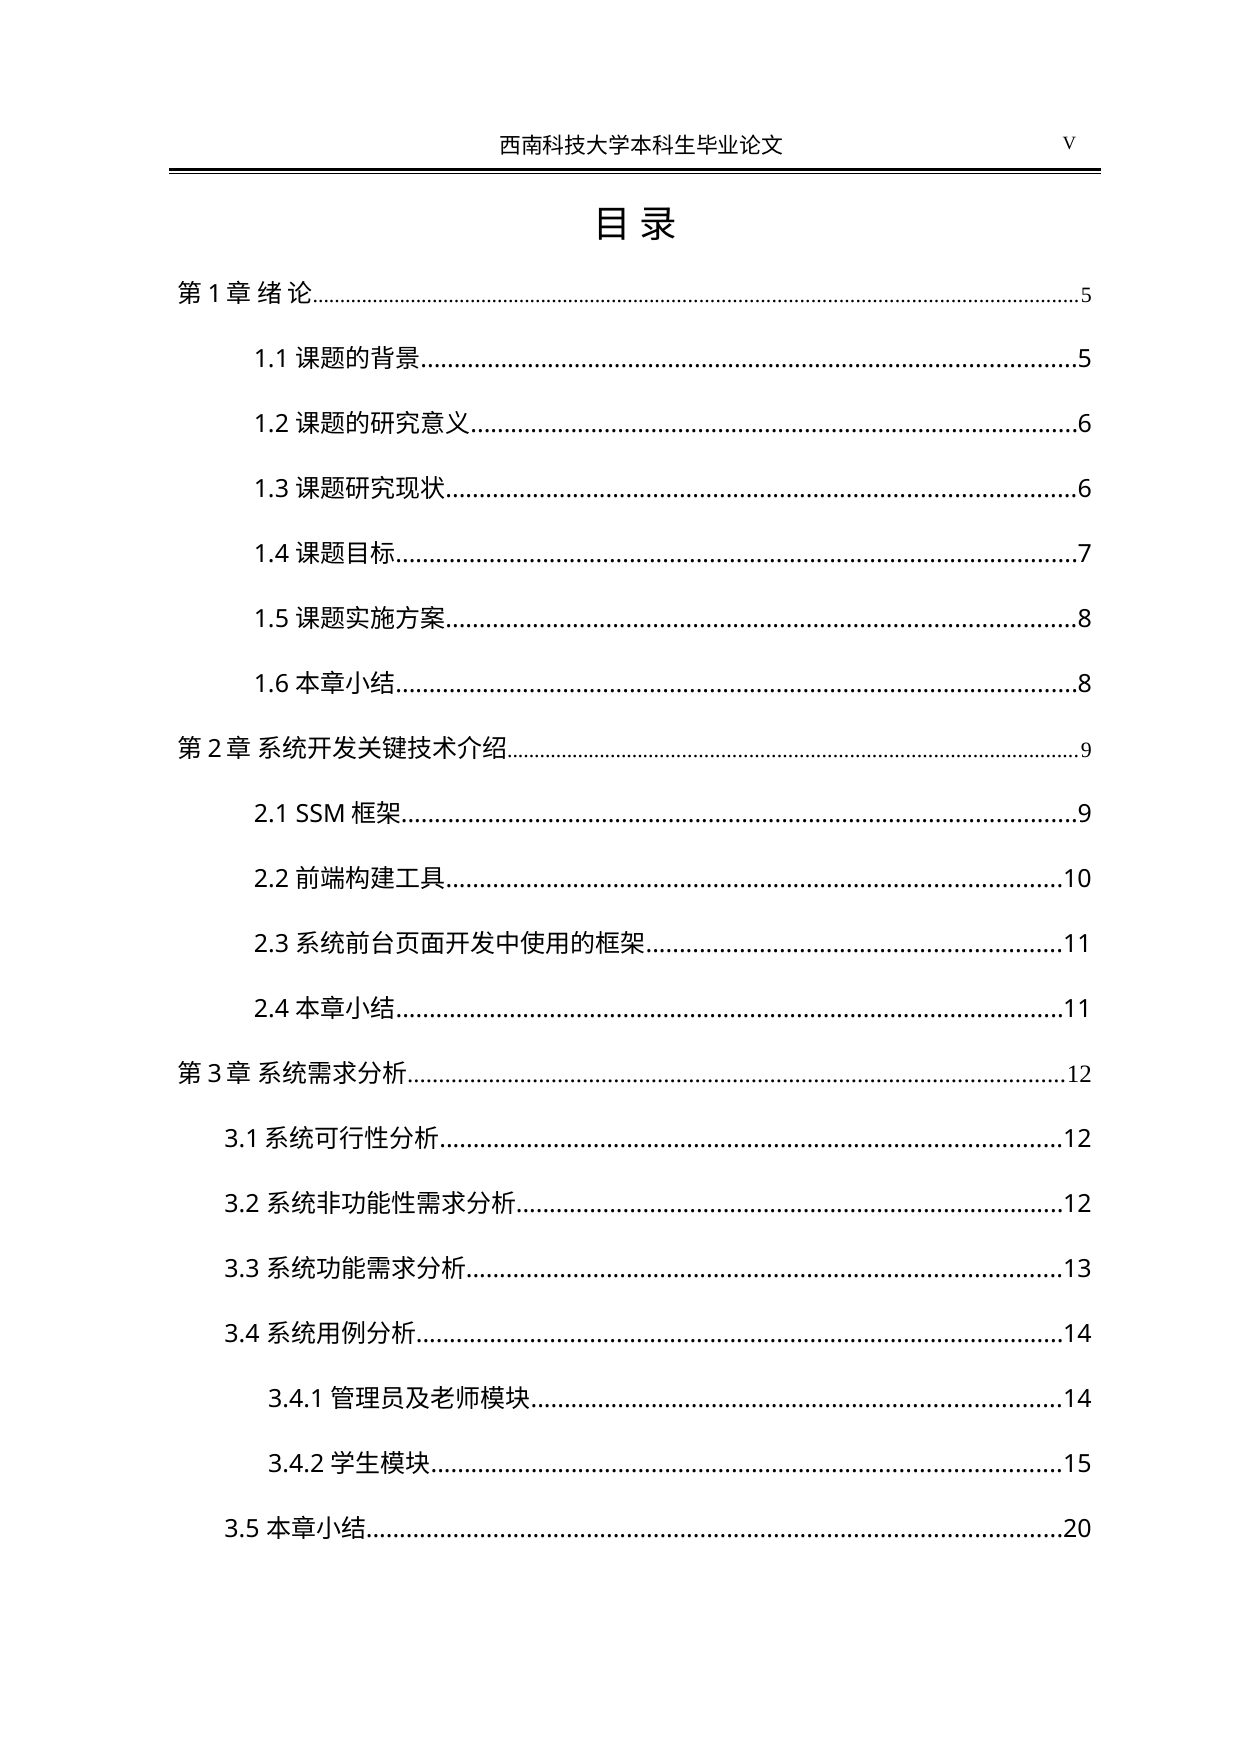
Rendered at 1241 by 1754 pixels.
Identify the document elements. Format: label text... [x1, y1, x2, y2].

text 1.3 课题研究现状 6 [221, 454, 1093, 519]
text 3.3 系统功能需求分析 13 [221, 1234, 1093, 1299]
text 第3章 系统需求分析 12 [177, 1039, 1093, 1104]
text 3.2 系统非功能性需求分析 12 [221, 1169, 1093, 1234]
text 3.4 系统用例分析 14 [221, 1299, 1093, 1364]
text 2.4 本章小结 11 [221, 974, 1093, 1039]
text 3.4.2 学生模块 15 [265, 1429, 1093, 1494]
text 1.5 课题实施方案 8 [221, 584, 1093, 649]
text 第1章 绪 论 5 [177, 259, 1093, 324]
text 2.3 系统前台页面开发中使用的框架 11 [221, 909, 1093, 974]
text 1.2 课题的研究意义 6 [221, 389, 1093, 454]
text 1.6 本章小结 8 [221, 649, 1093, 714]
text 2.1 SSM框架 9 [221, 779, 1093, 844]
text 第2章 系统开发关键技术介绍 9 [177, 714, 1093, 779]
text 3.5 本章小结 20 [221, 1494, 1093, 1559]
text 目 录 [177, 189, 1093, 254]
text 3.4.1 管理员及老师模块 14 [265, 1364, 1093, 1429]
text 1.1 课题的背景 5 [221, 324, 1093, 389]
text 1.4 课题目标 7 [221, 519, 1093, 584]
text 3.1系统可行性分析 12 [221, 1104, 1093, 1169]
text 2.2 前端构建工具 10 [221, 844, 1093, 909]
